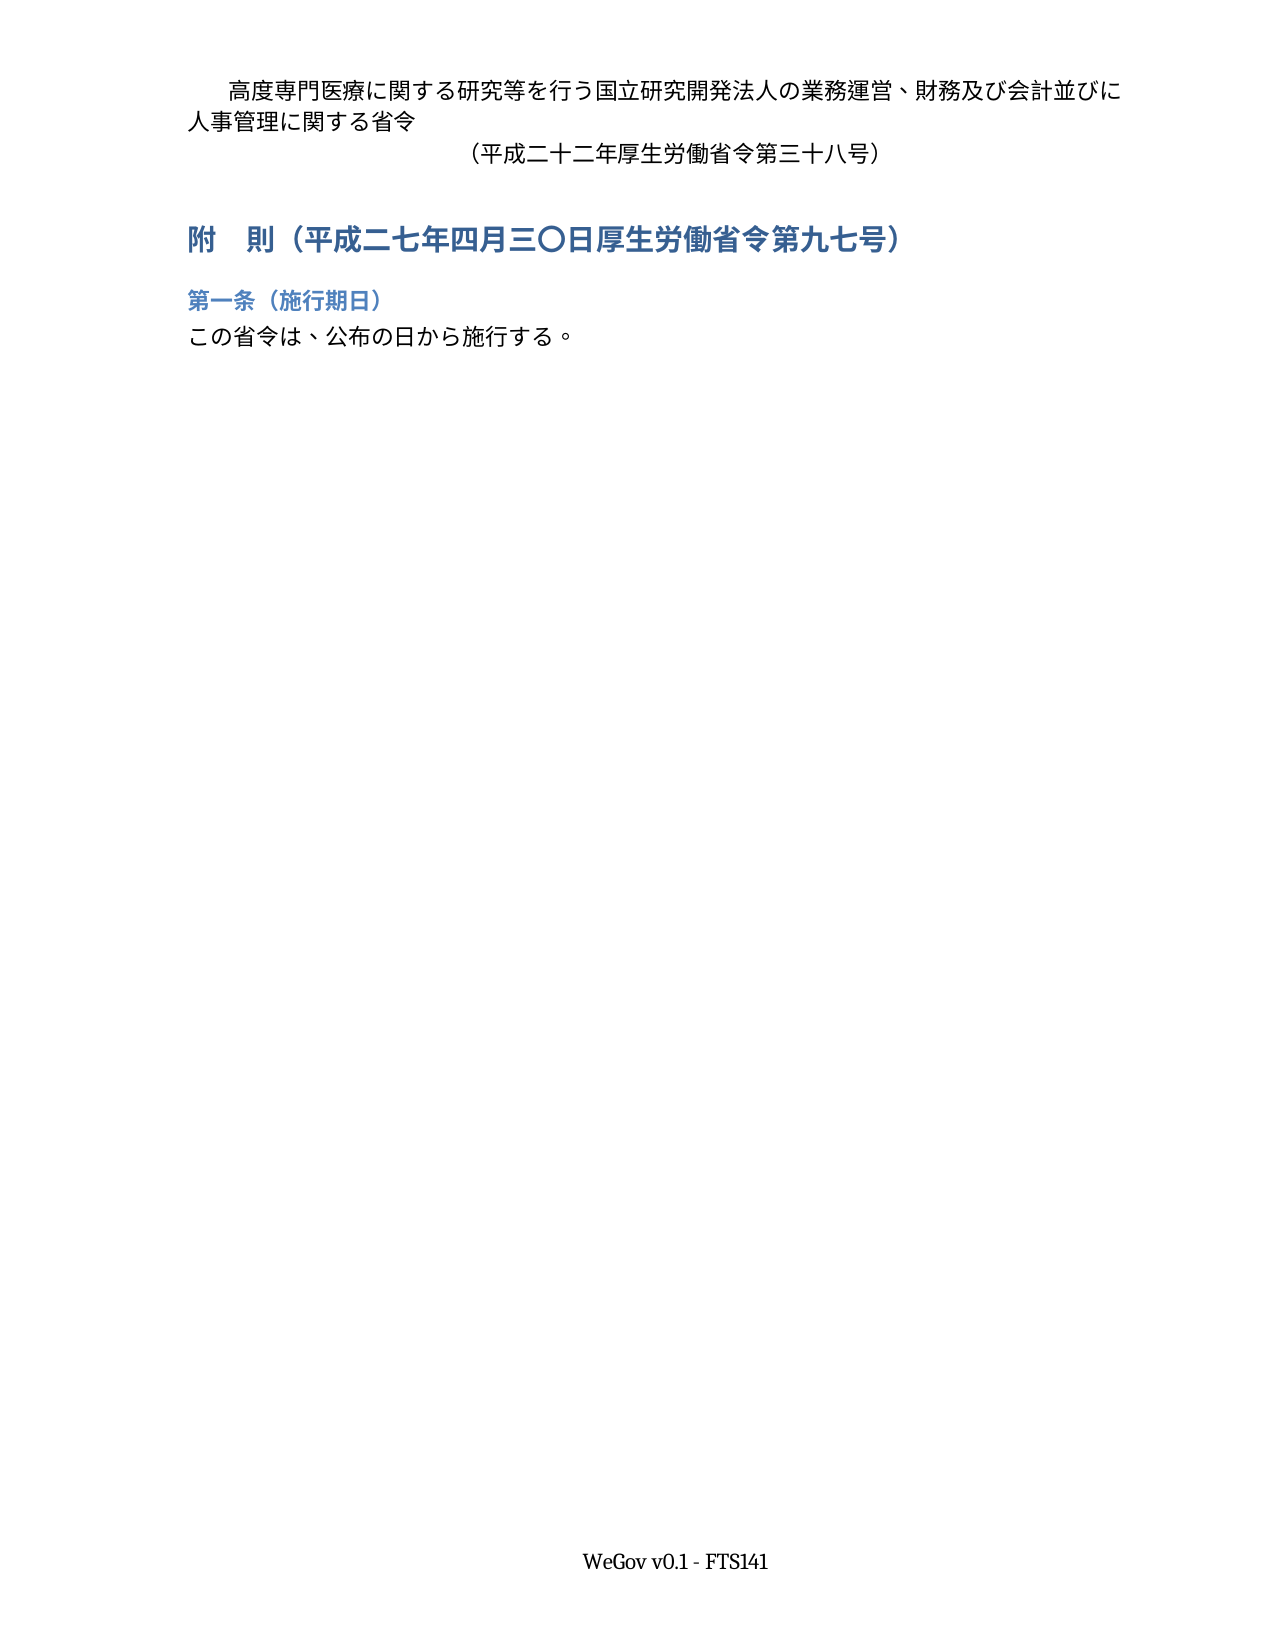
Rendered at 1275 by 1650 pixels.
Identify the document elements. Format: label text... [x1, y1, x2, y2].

subtitle 第一条（施行期日） [187, 285, 1087, 316]
text この省令は、公布の日から施行する。 [187, 321, 1087, 352]
subtitle 附 則（平成二七年四月三〇日厚生労働省令第九七号） [187, 219, 1087, 258]
